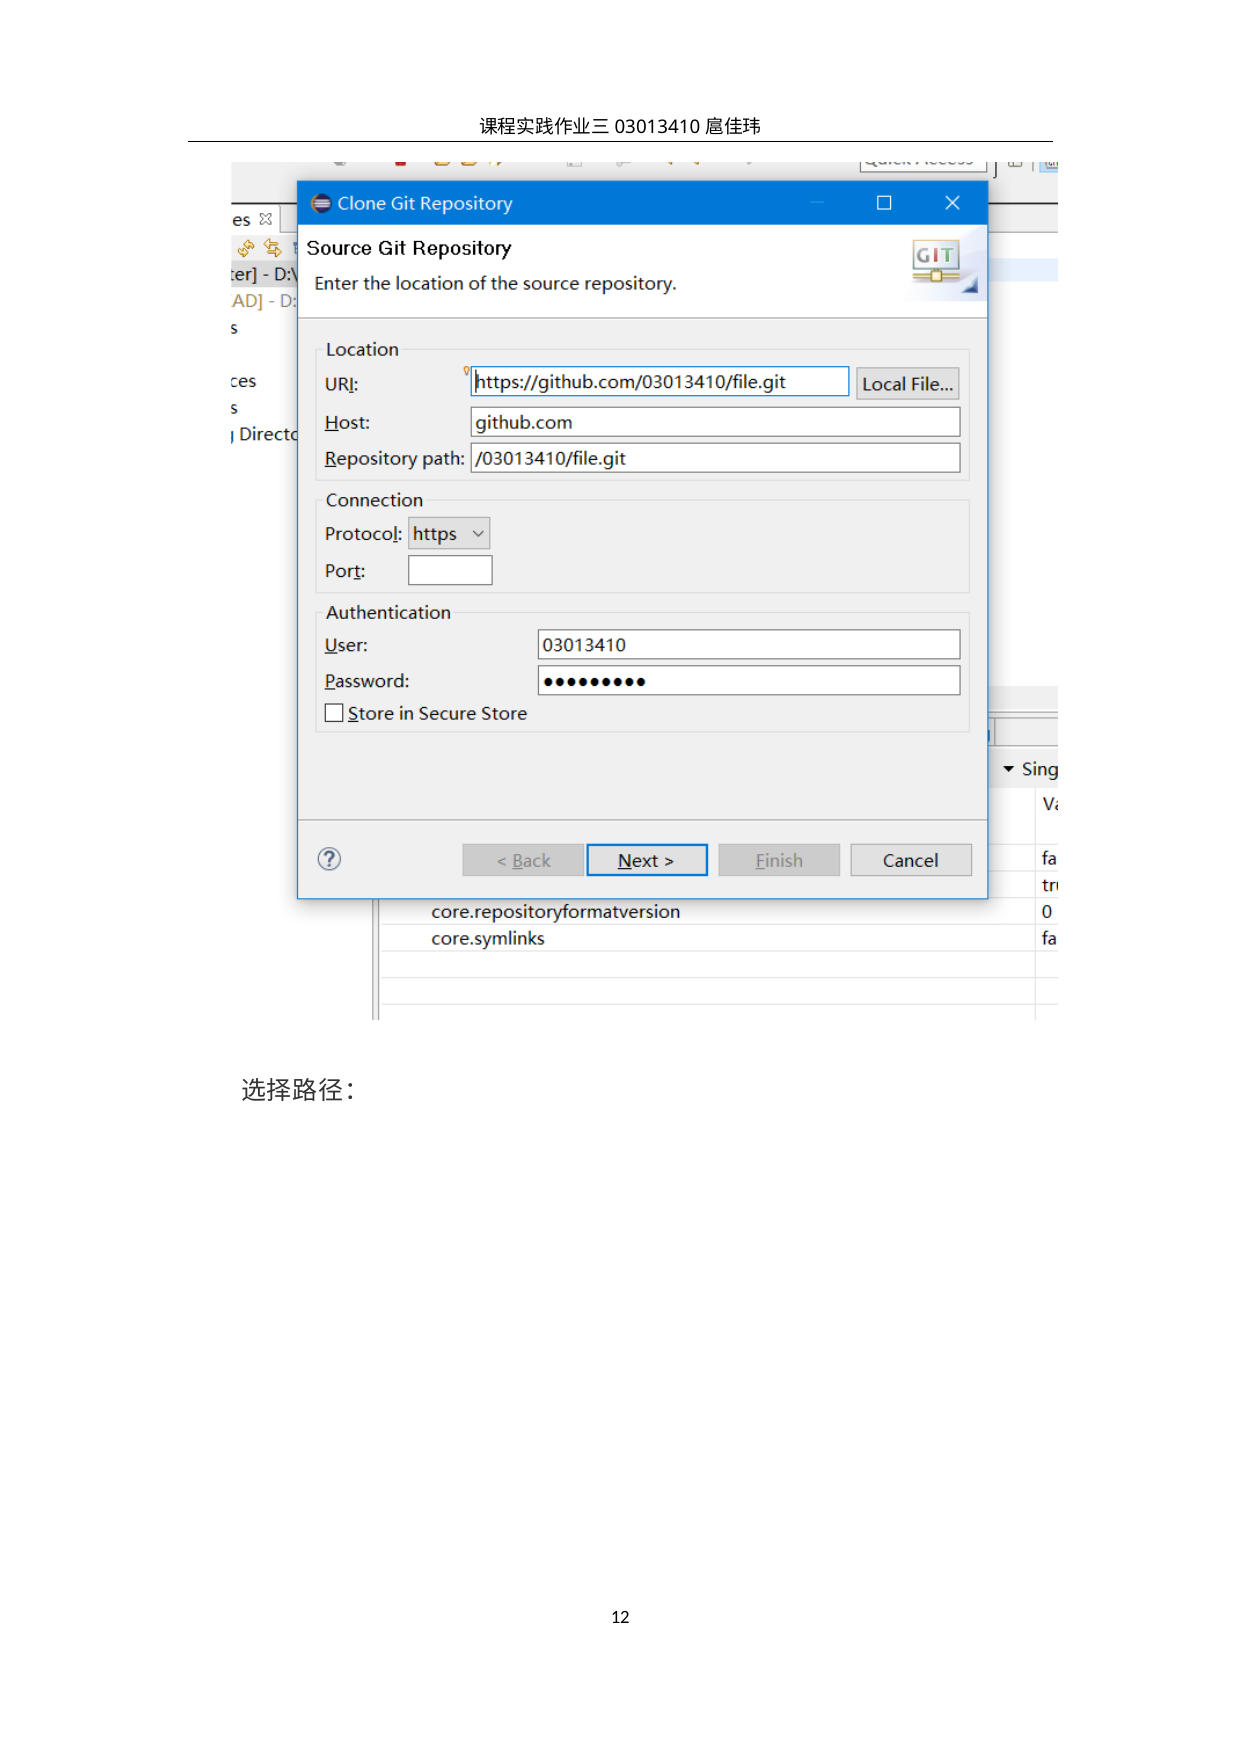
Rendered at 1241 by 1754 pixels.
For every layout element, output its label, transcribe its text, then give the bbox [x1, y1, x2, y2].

text 选择路径： [187, 1056, 1053, 1121]
picture [231, 162, 1058, 1020]
